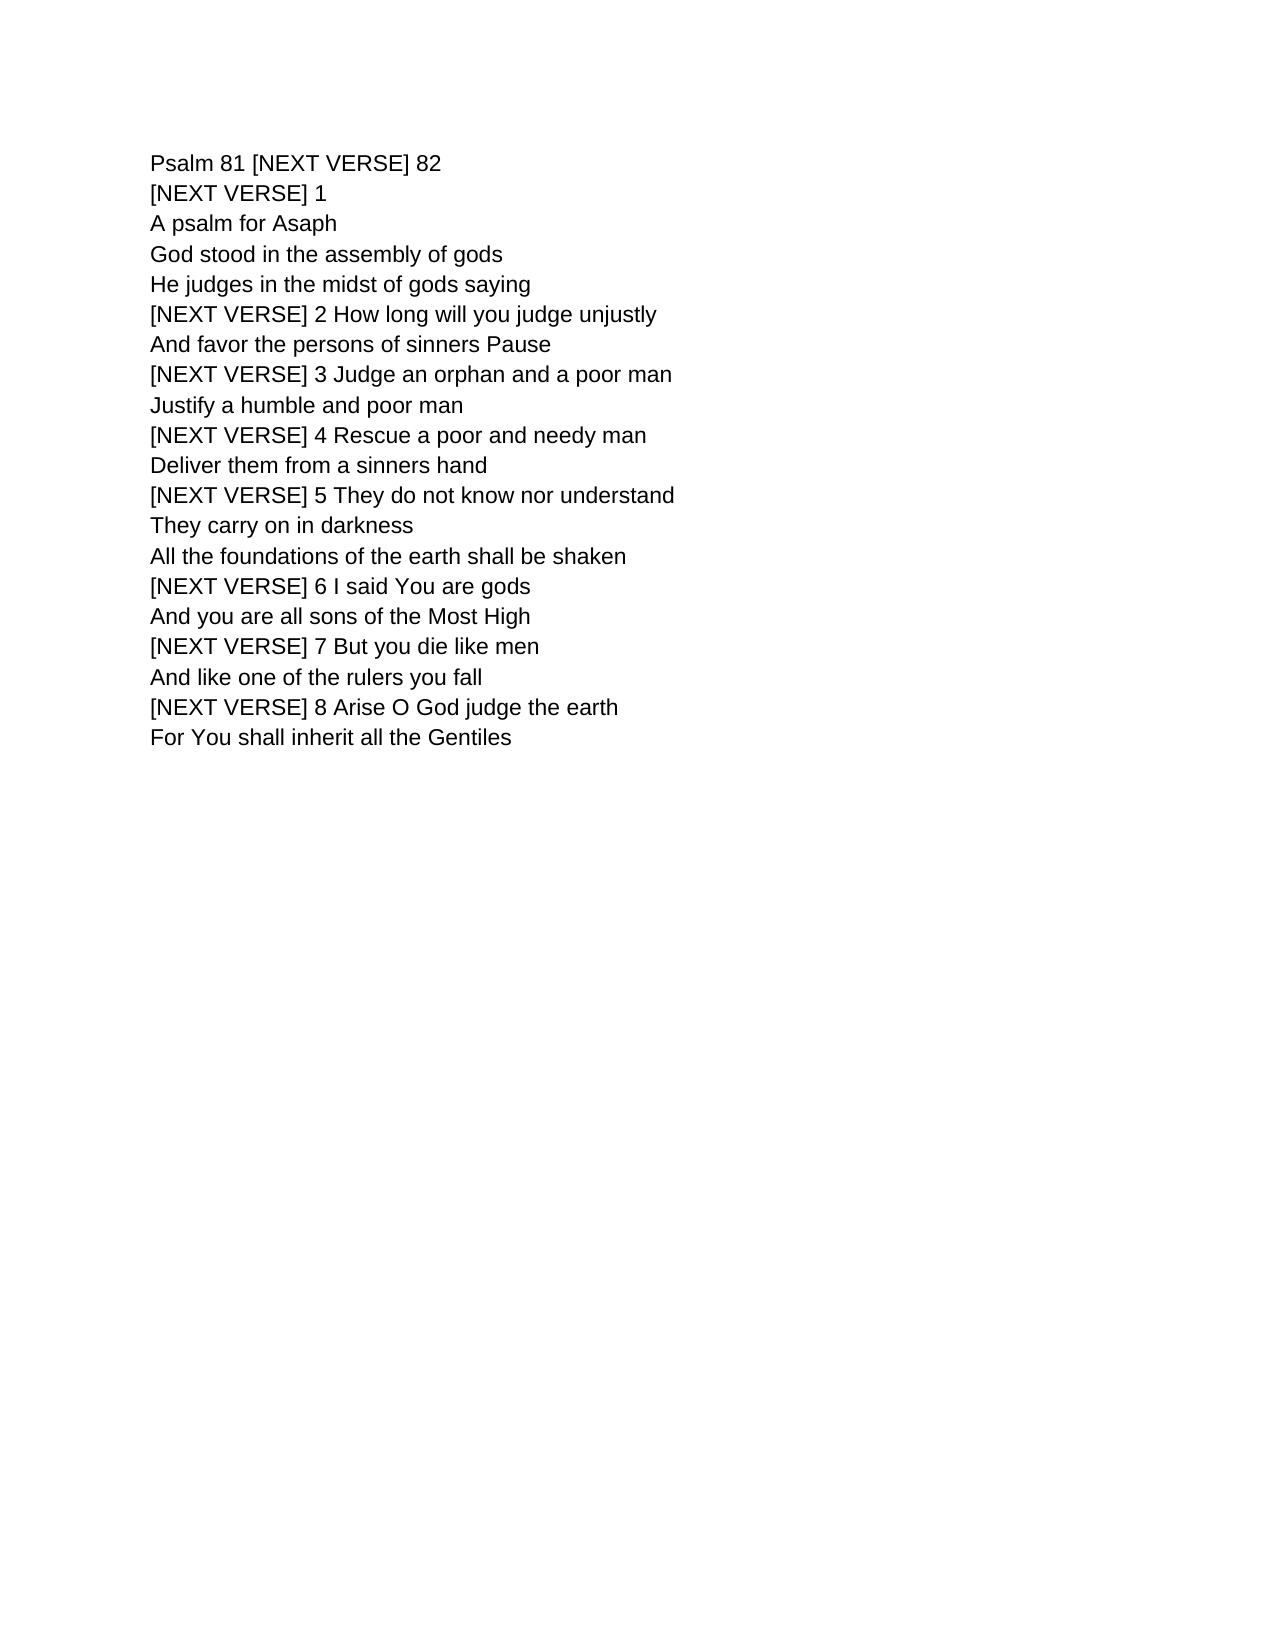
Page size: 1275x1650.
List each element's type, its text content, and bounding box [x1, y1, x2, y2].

text They carry on in darkness [150, 512, 1125, 539]
text All the foundations of the earth shall be shaken [150, 543, 1125, 569]
text Deliver them from a sinners hand [150, 452, 1125, 478]
text And like one of the rulers you fall [150, 663, 1125, 690]
text And you are all sons of the Most High [150, 603, 1125, 629]
text [NEXT VERSE] 7 But you die like men [150, 633, 1125, 660]
text [NEXT VERSE] 8 Arise O God judge the earth [150, 694, 1125, 720]
text For You shall inherit all the Gentiles [150, 724, 1125, 750]
text Psalm 81 [NEXT VERSE] 82 [150, 150, 1125, 176]
text He judges in the midst of gods saying [150, 271, 1125, 297]
text [NEXT VERSE] 5 They do not know nor understand [150, 482, 1125, 509]
text [NEXT VERSE] 1 [150, 180, 1125, 207]
text [NEXT VERSE] 3 Judge an orphan and a poor man [150, 361, 1125, 388]
text [NEXT VERSE] 6 I said You are gods [150, 573, 1125, 599]
text God stood in the assembly of gods [150, 241, 1125, 267]
text And favor the persons of sinners Pause [150, 331, 1125, 358]
text [NEXT VERSE] 4 Rescue a poor and needy man [150, 422, 1125, 448]
text Justify a humble and poor man [150, 392, 1125, 418]
text [NEXT VERSE] 2 How long will you judge unjustly [150, 301, 1125, 327]
text A psalm for Asaph [150, 210, 1125, 237]
